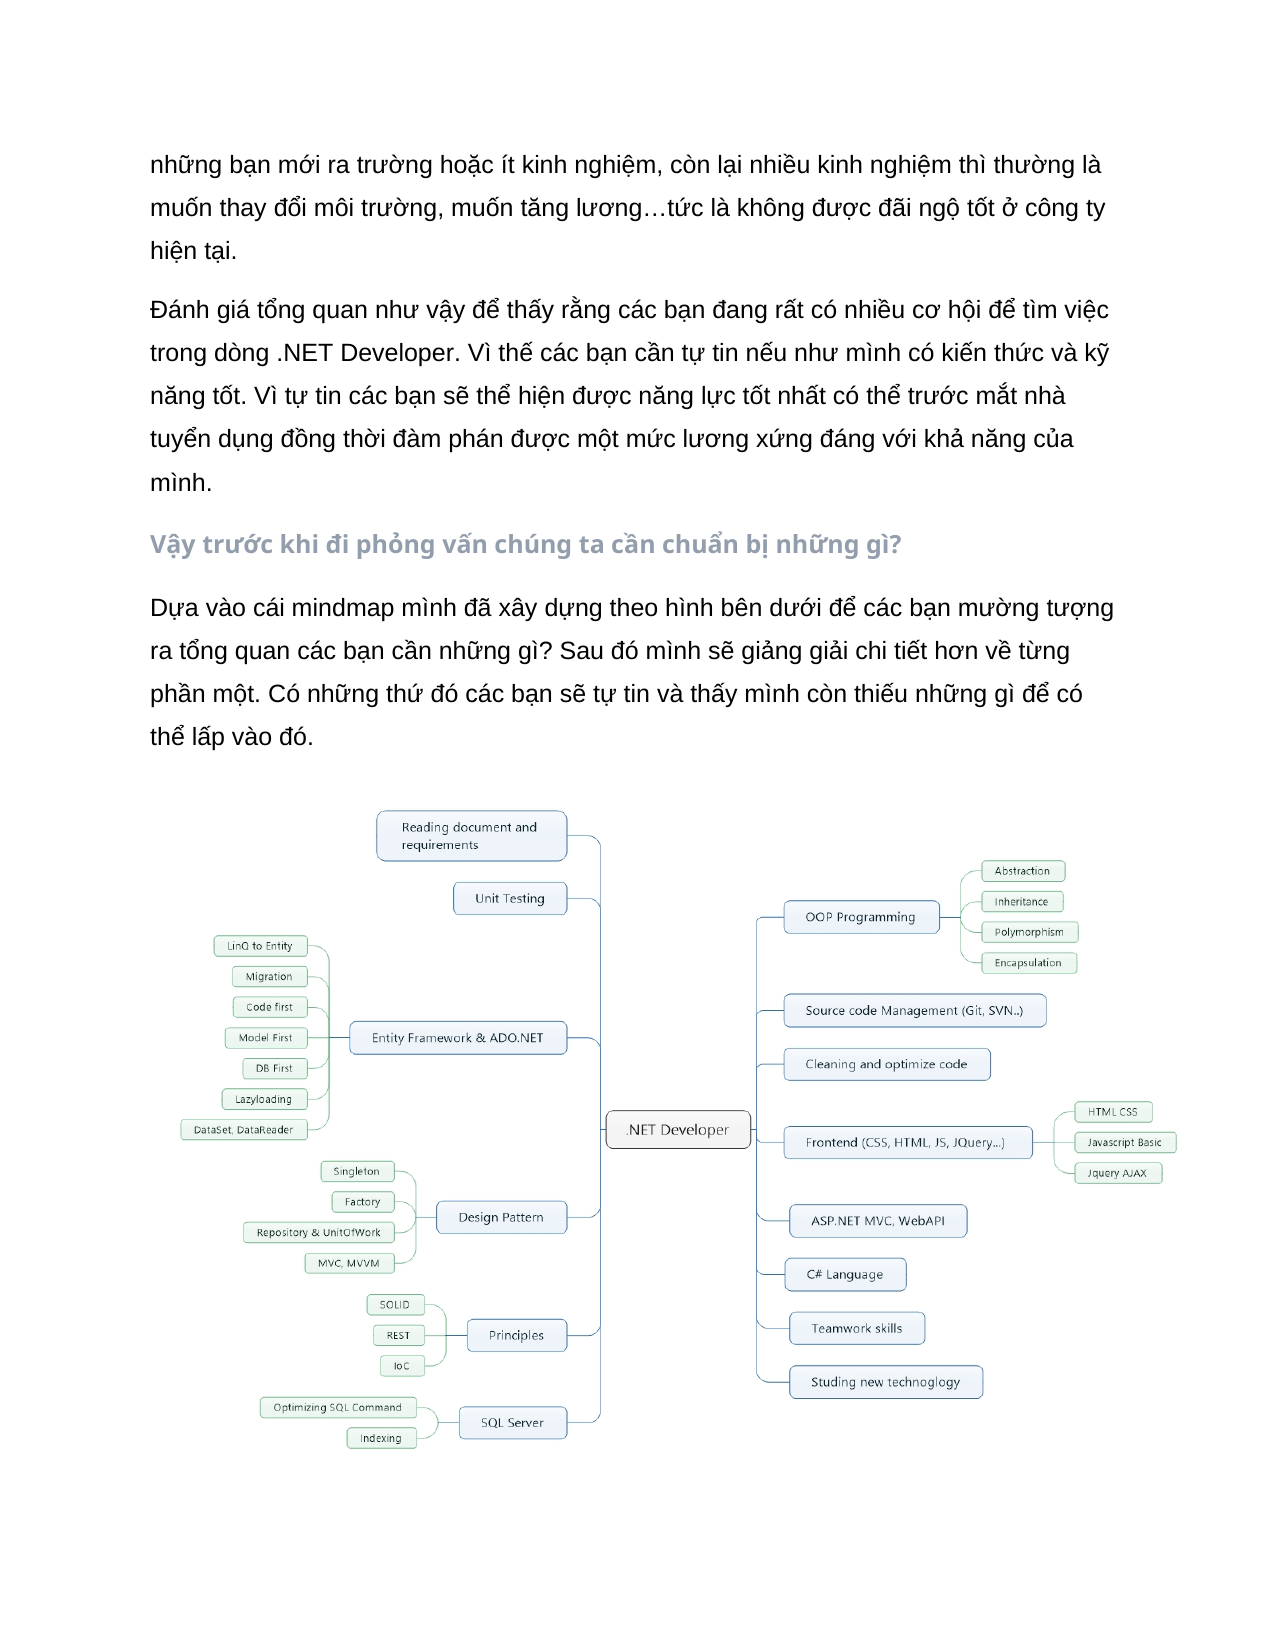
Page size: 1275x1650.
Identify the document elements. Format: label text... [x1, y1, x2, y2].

text Đánh giá tổng quan như vậy để thấy rằng các bạn đang rất có nhiều cơ hội để tìm việc trong dòng .NET Developer. Vì thế các bạn cần tự tin nếu như mình có kiến thức và kỹ năng tốt. Vì tự tin các bạn sẽ thể hiện được năng lực tốt nhất có thể trước mắt nhà tuyển dụng đồng thời đàm phán được một mức lương xứng đáng với khả năng của mình. [150, 295, 1125, 496]
text Vậy trước khi đi phỏng vấn chúng ta cần chuẩn bị những gì? [150, 526, 1125, 560]
text Dựa vào cái mindmap mình đã xây dựng theo hình bên dưới để các bạn mường tượng ra tổng quan các bạn cần những gì? Sau đó mình sẽ giảng giải chi tiết hơn về từng phần một. Có những thứ đó các bạn sẽ tự tin và thấy mình còn thiếu những gì để có thể lấp vào đó. [150, 593, 1125, 751]
picture [150, 781, 1207, 1478]
